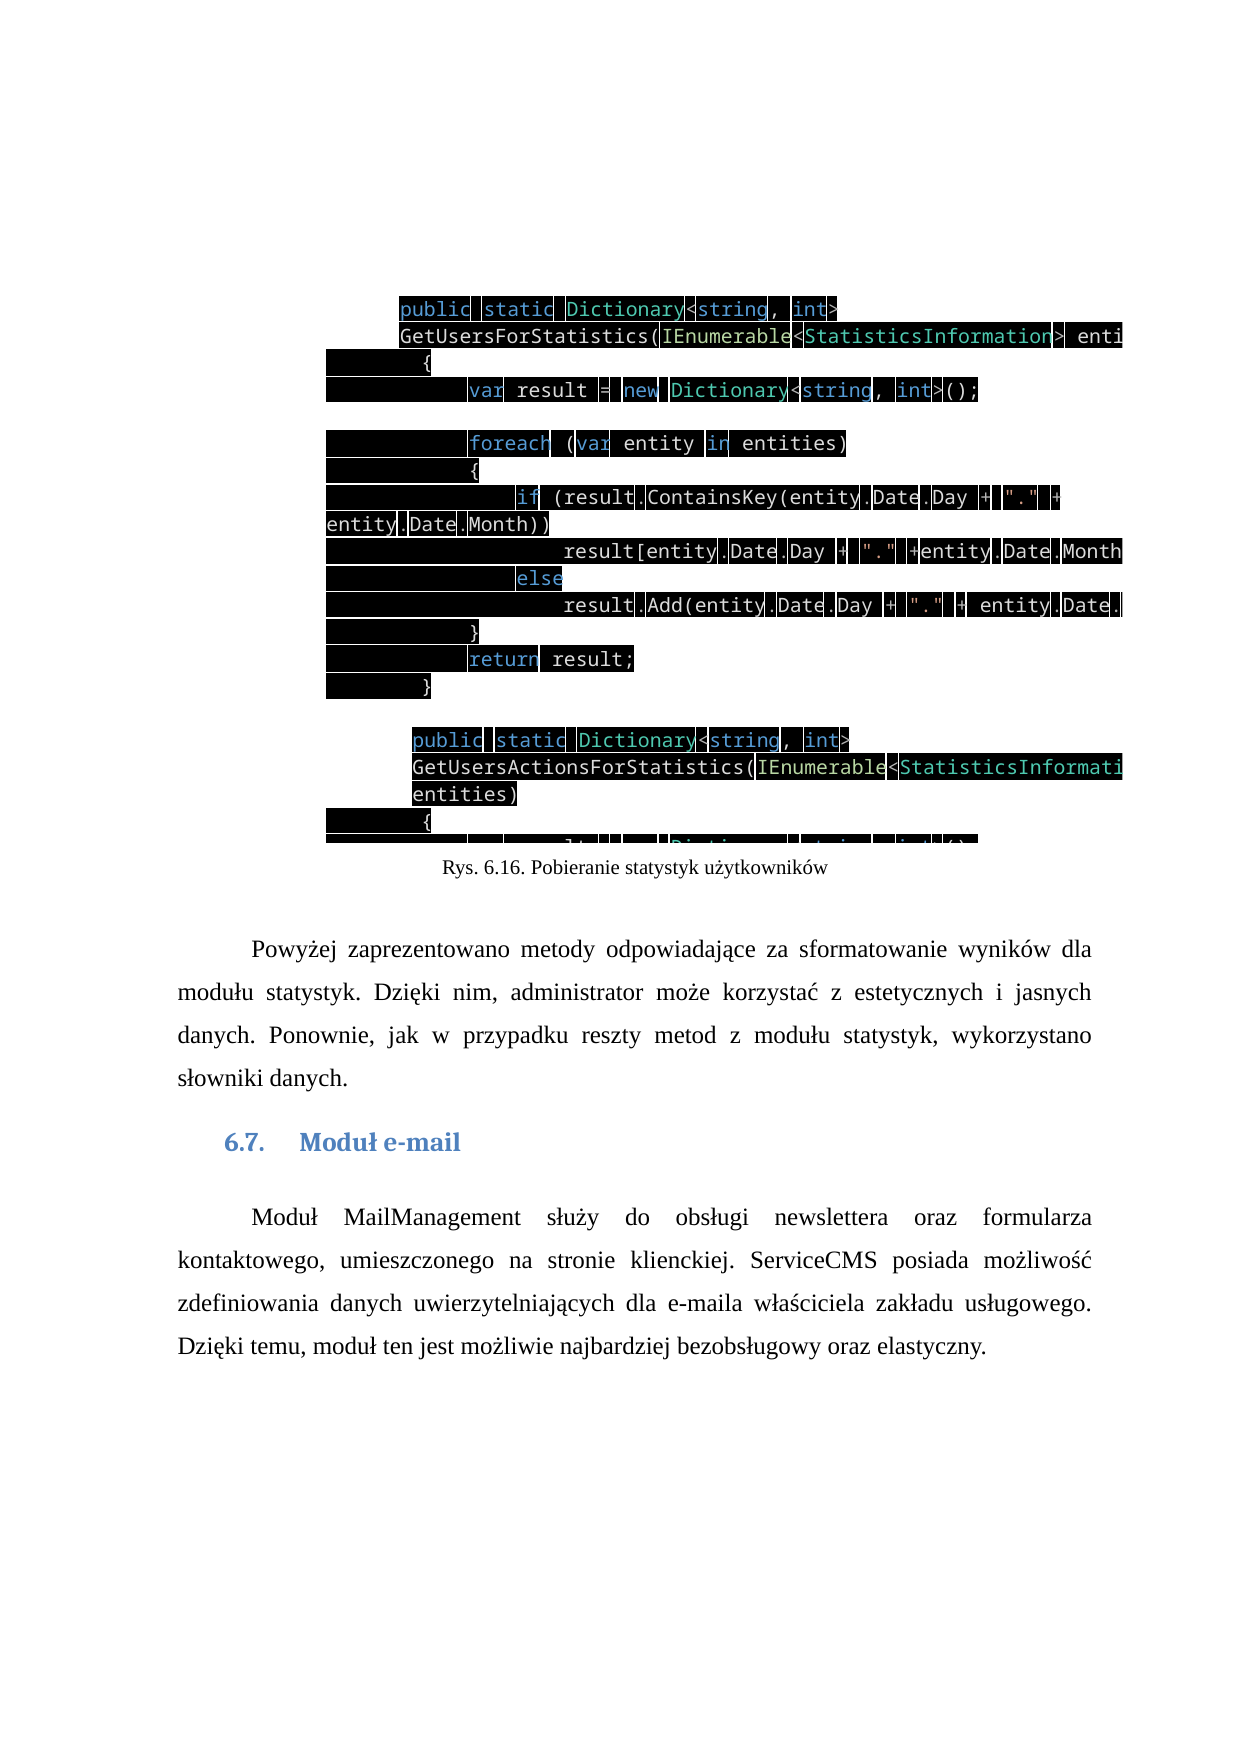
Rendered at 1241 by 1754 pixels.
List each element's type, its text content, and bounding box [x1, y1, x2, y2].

subtitle Moduł e-mail [224, 1127, 1092, 1159]
list Rys. 6.16. Pobieranie statystyk użytkowników [177, 148, 1092, 879]
text Moduł MailManagement służy do obsługi newslettera oraz formularza kontaktowego, umieszczonego na stronie klienckiej. ServiceCMS posiada możliwość zdefiniowania danych uwierzytelniających dla e-maila właściciela zakładu usługowego. Dzięki temu, moduł ten jest możliwie najbardziej bezobsługowy oraz elastyczny. [177, 1202, 1092, 1360]
text Powyżej zaprezentowano metody odpowiadające za sformatowanie wyników dla modułu statystyk. Dzięki nim, administrator może korzystać z estetycznych i jasnych danych. Ponownie, jak w przypadku reszty metod z modułu statystyk, wykorzystano słowniki danych. [177, 934, 1092, 1092]
